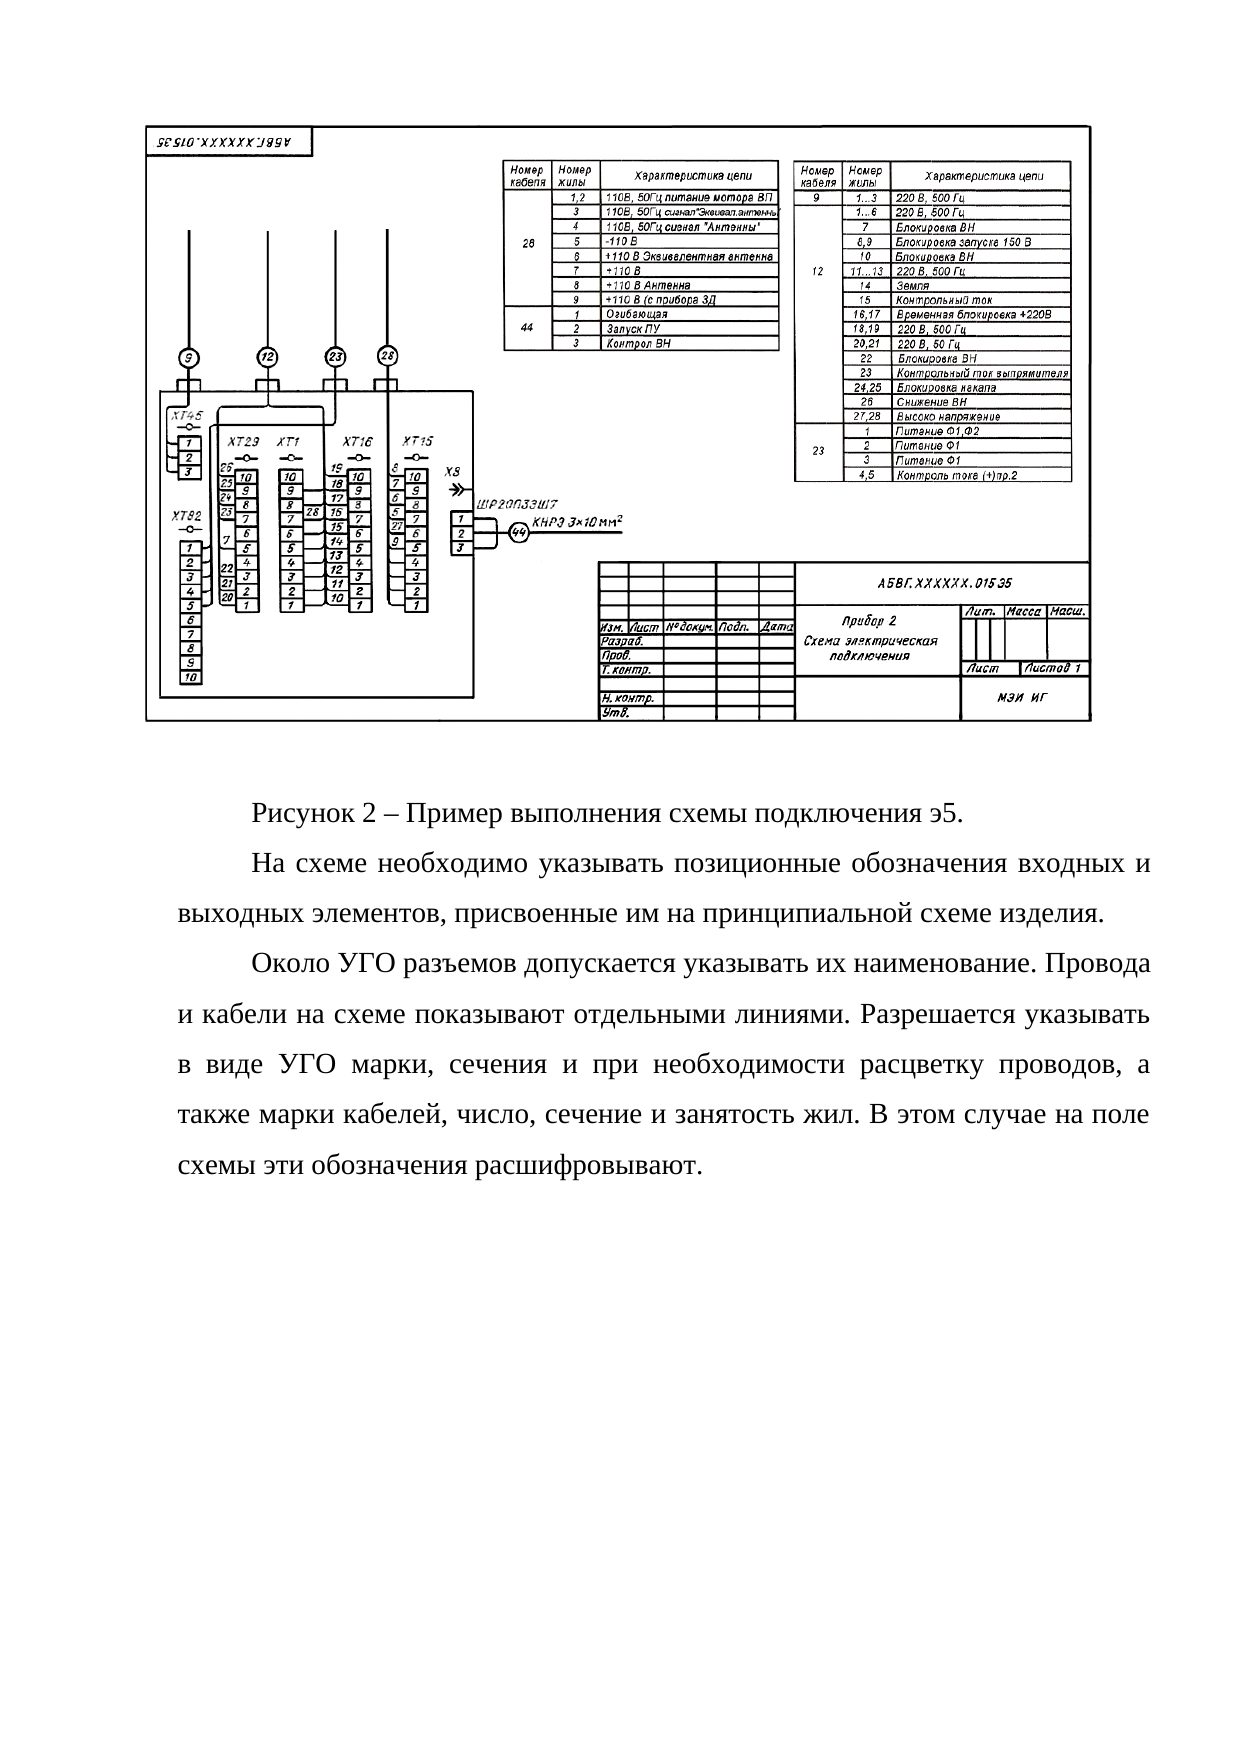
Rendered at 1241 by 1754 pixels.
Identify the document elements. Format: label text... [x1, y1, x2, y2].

text На схеме необходимо указывать позиционные обозначения входных и выходных элементов, присвоенные им на принципиальной схеме изделия. [177, 845, 1152, 929]
text Около УГО разъемов допускается указывать их наименование. Провода и кабели на схеме показывают отдельными линиями. Разрешается указывать в виде УГО марки, сечения и при необходимости расцветку проводов, а также марки кабелей, число, сечение и занятость жил. В этом случае на поле схемы эти обозначения расшифровывают. [177, 946, 1152, 1180]
text Рисунок 2 – Пример выполнения схемы подключения э5. [177, 795, 1152, 828]
picture [132, 118, 1107, 728]
